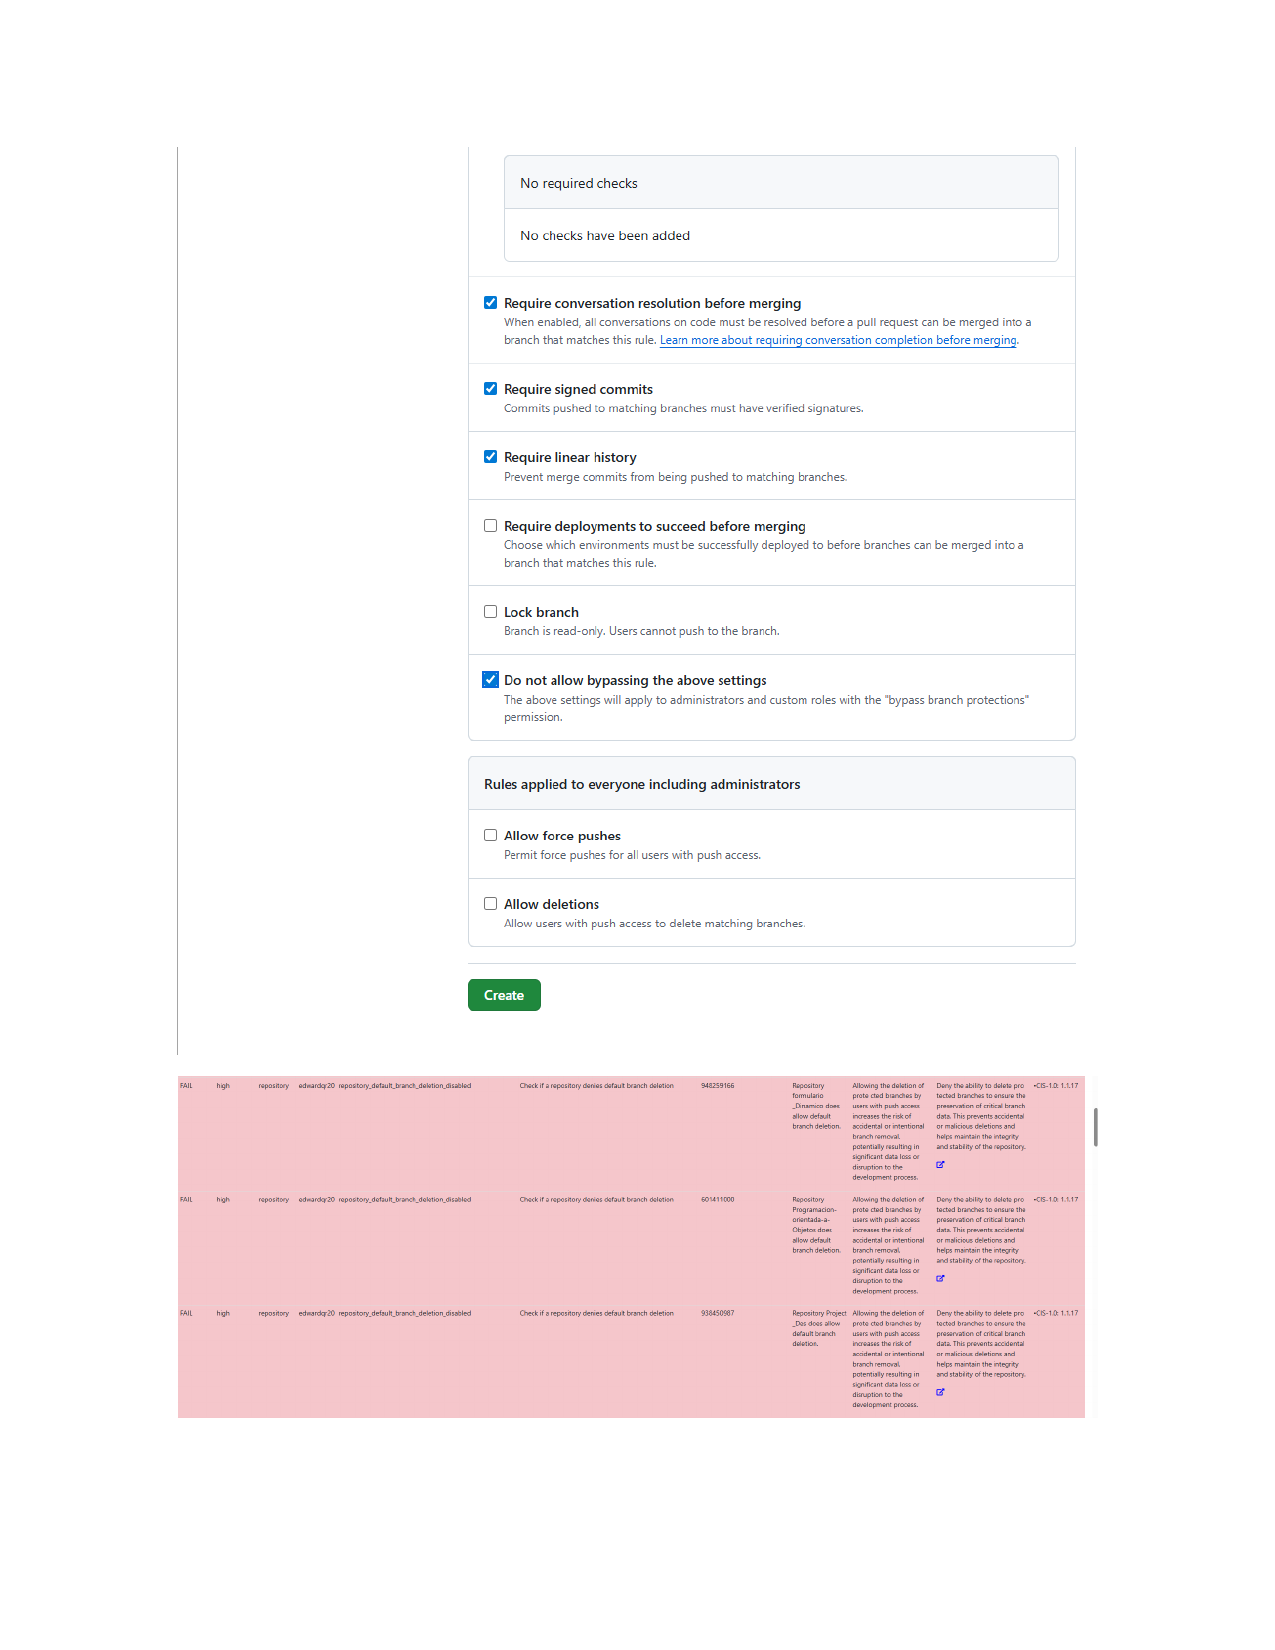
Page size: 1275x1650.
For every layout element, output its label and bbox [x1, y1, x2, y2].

picture [177, 1076, 1098, 1418]
picture [177, 147, 1098, 1055]
